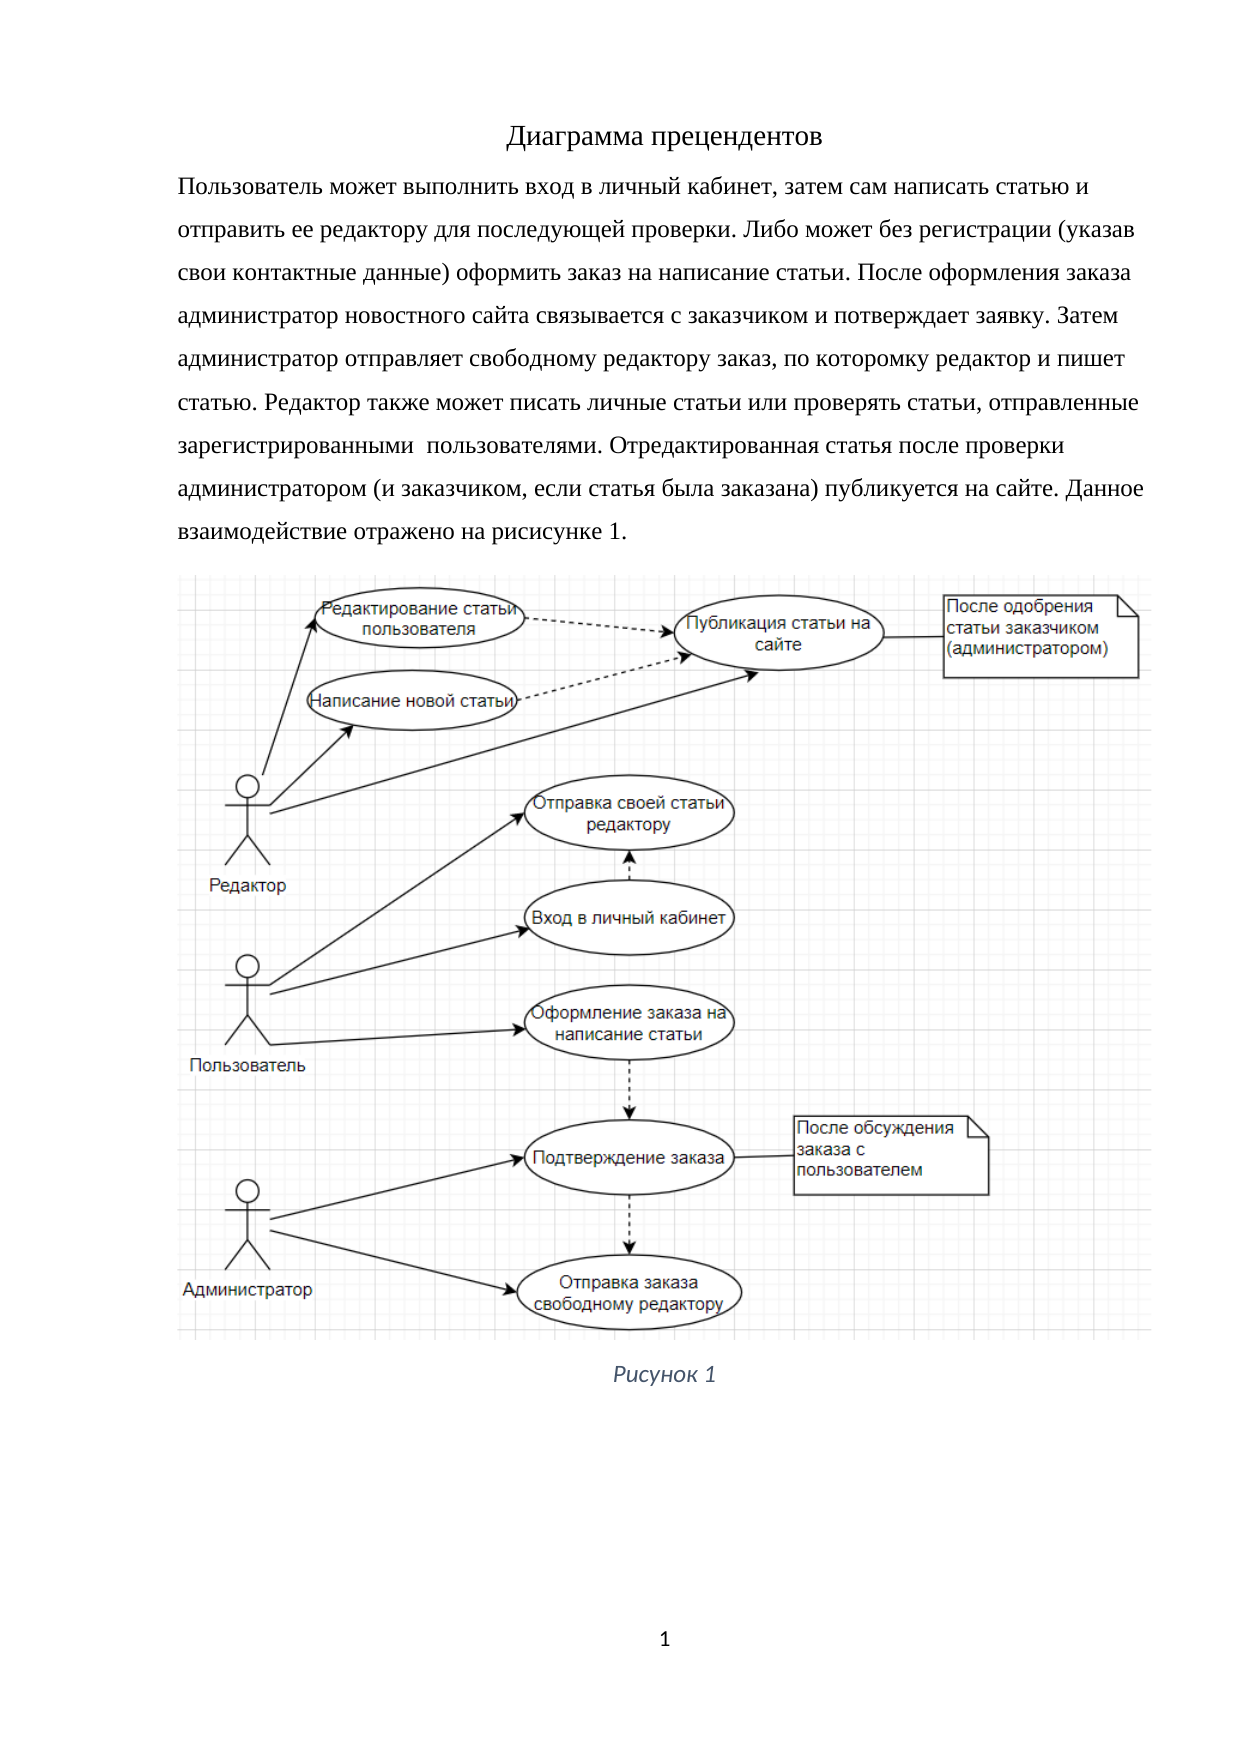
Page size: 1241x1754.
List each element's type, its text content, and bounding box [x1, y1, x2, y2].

text Рисунок 1 [177, 1358, 1152, 1389]
text Диаграмма прецендентов [177, 118, 1152, 152]
text Пользователь может выполнить вход в личный кабинет, затем сам написать статью и отправить ее редактору для последующей проверки. Либо может без регистрации (указав свои контактные данные) оформить заказ на написание статьи. После оформления заказа администратор новостного сайта связывается с заказчиком и потверждает заявку. Затем администратор отправляет свободному редактору заказ, по которомку редактор и пишет статью. Редактор также может писать личные статьи или проверять статьи, отправленные зарегистрированными пользователями. Отредактированная статья после проверки администратором (и заказчиком, если статья была заказана) публикуется на сайте. Данное взаимодействие отражено на рисисунке 1. [177, 171, 1152, 545]
picture [177, 575, 1152, 1340]
